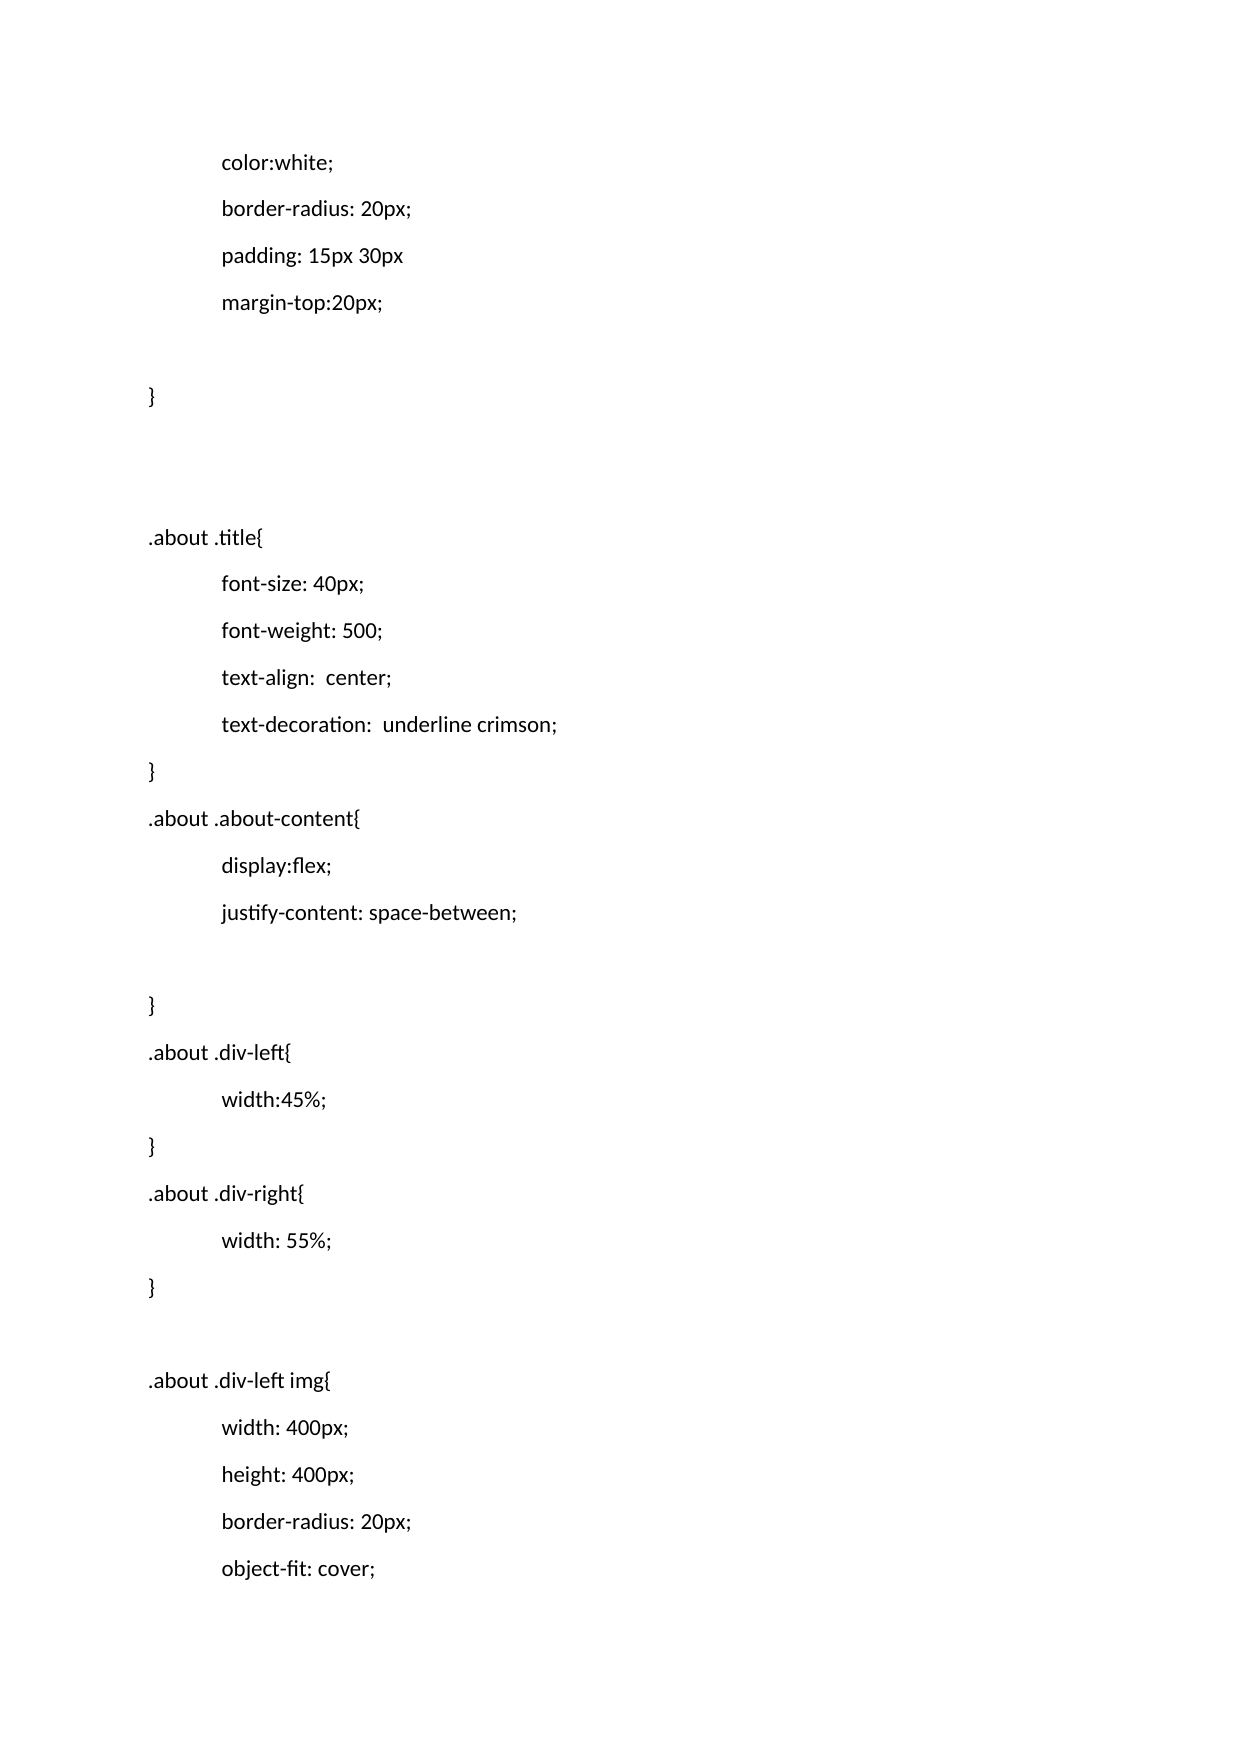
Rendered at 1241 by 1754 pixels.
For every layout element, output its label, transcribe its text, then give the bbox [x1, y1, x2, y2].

text .about .div-left{ [148, 1038, 1093, 1066]
text } [148, 991, 1093, 1019]
text font-weight: 500; [148, 616, 1093, 644]
text .about .title{ [148, 523, 1093, 551]
text width: 55%; [148, 1226, 1093, 1254]
text text-align: center; [148, 663, 1093, 691]
text } [148, 1132, 1093, 1160]
text .about .div-left img{ [148, 1366, 1093, 1394]
text width: 400px; [148, 1413, 1093, 1441]
text text-decoration: underline crimson; [148, 710, 1093, 738]
text height: 400px; [148, 1460, 1093, 1488]
text margin-top:20px; [148, 288, 1093, 316]
text .about .div-right{ [148, 1179, 1093, 1207]
text color:white; [148, 148, 1093, 176]
text object-fit: cover; [148, 1554, 1093, 1582]
text border-radius: 20px; [148, 1507, 1093, 1535]
text display:flex; [148, 851, 1093, 879]
text justify-content: space-between; [148, 898, 1093, 926]
text padding: 15px 30px [148, 241, 1093, 269]
text font-size: 40px; [148, 569, 1093, 597]
text } [148, 382, 1093, 410]
text .about .about-content{ [148, 804, 1093, 832]
text } [148, 1273, 1093, 1301]
text } [148, 757, 1093, 785]
text width:45%; [148, 1085, 1093, 1113]
text border-radius: 20px; [148, 194, 1093, 222]
